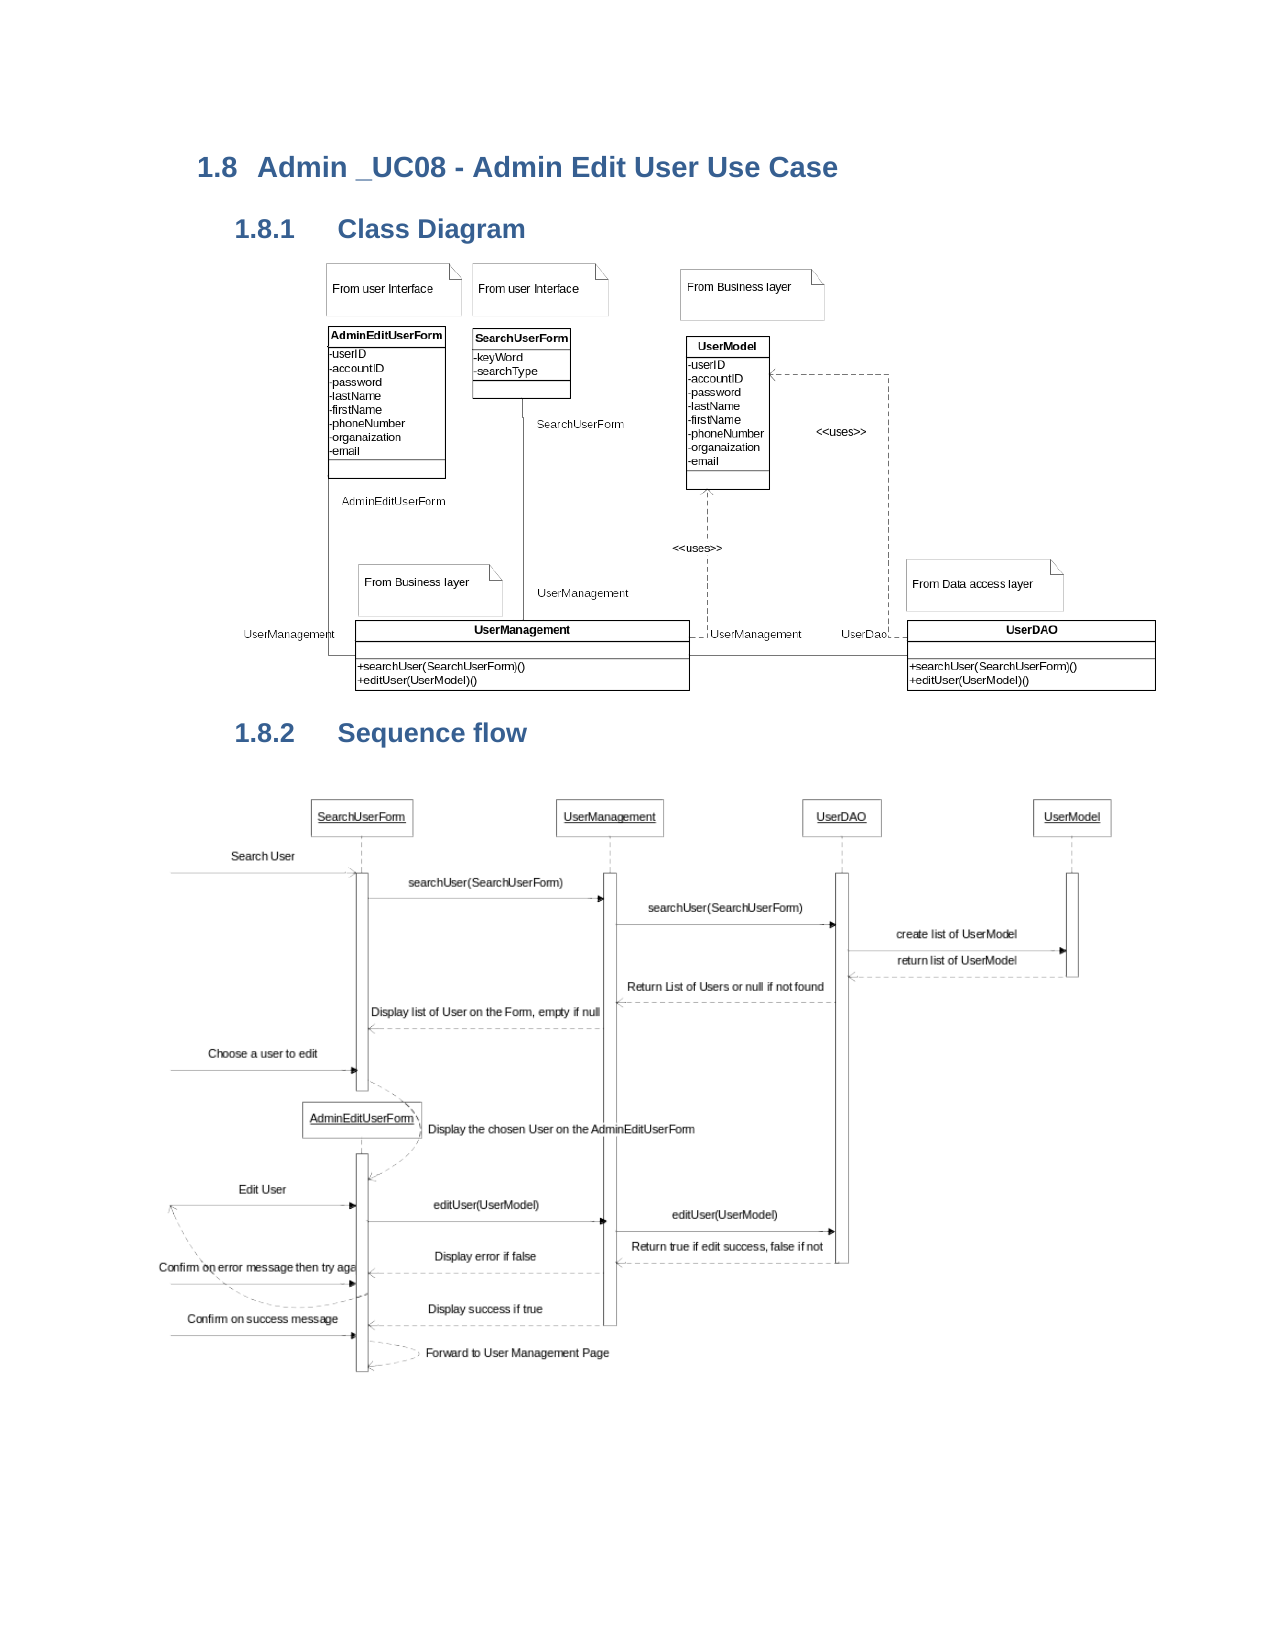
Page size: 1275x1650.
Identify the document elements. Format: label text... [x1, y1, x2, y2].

subtitle Class Diagram [234, 213, 1125, 245]
subtitle Sequence flow [234, 717, 1125, 748]
subtitle Admin _UC08 - Admin Edit User Use Case [197, 150, 1125, 183]
